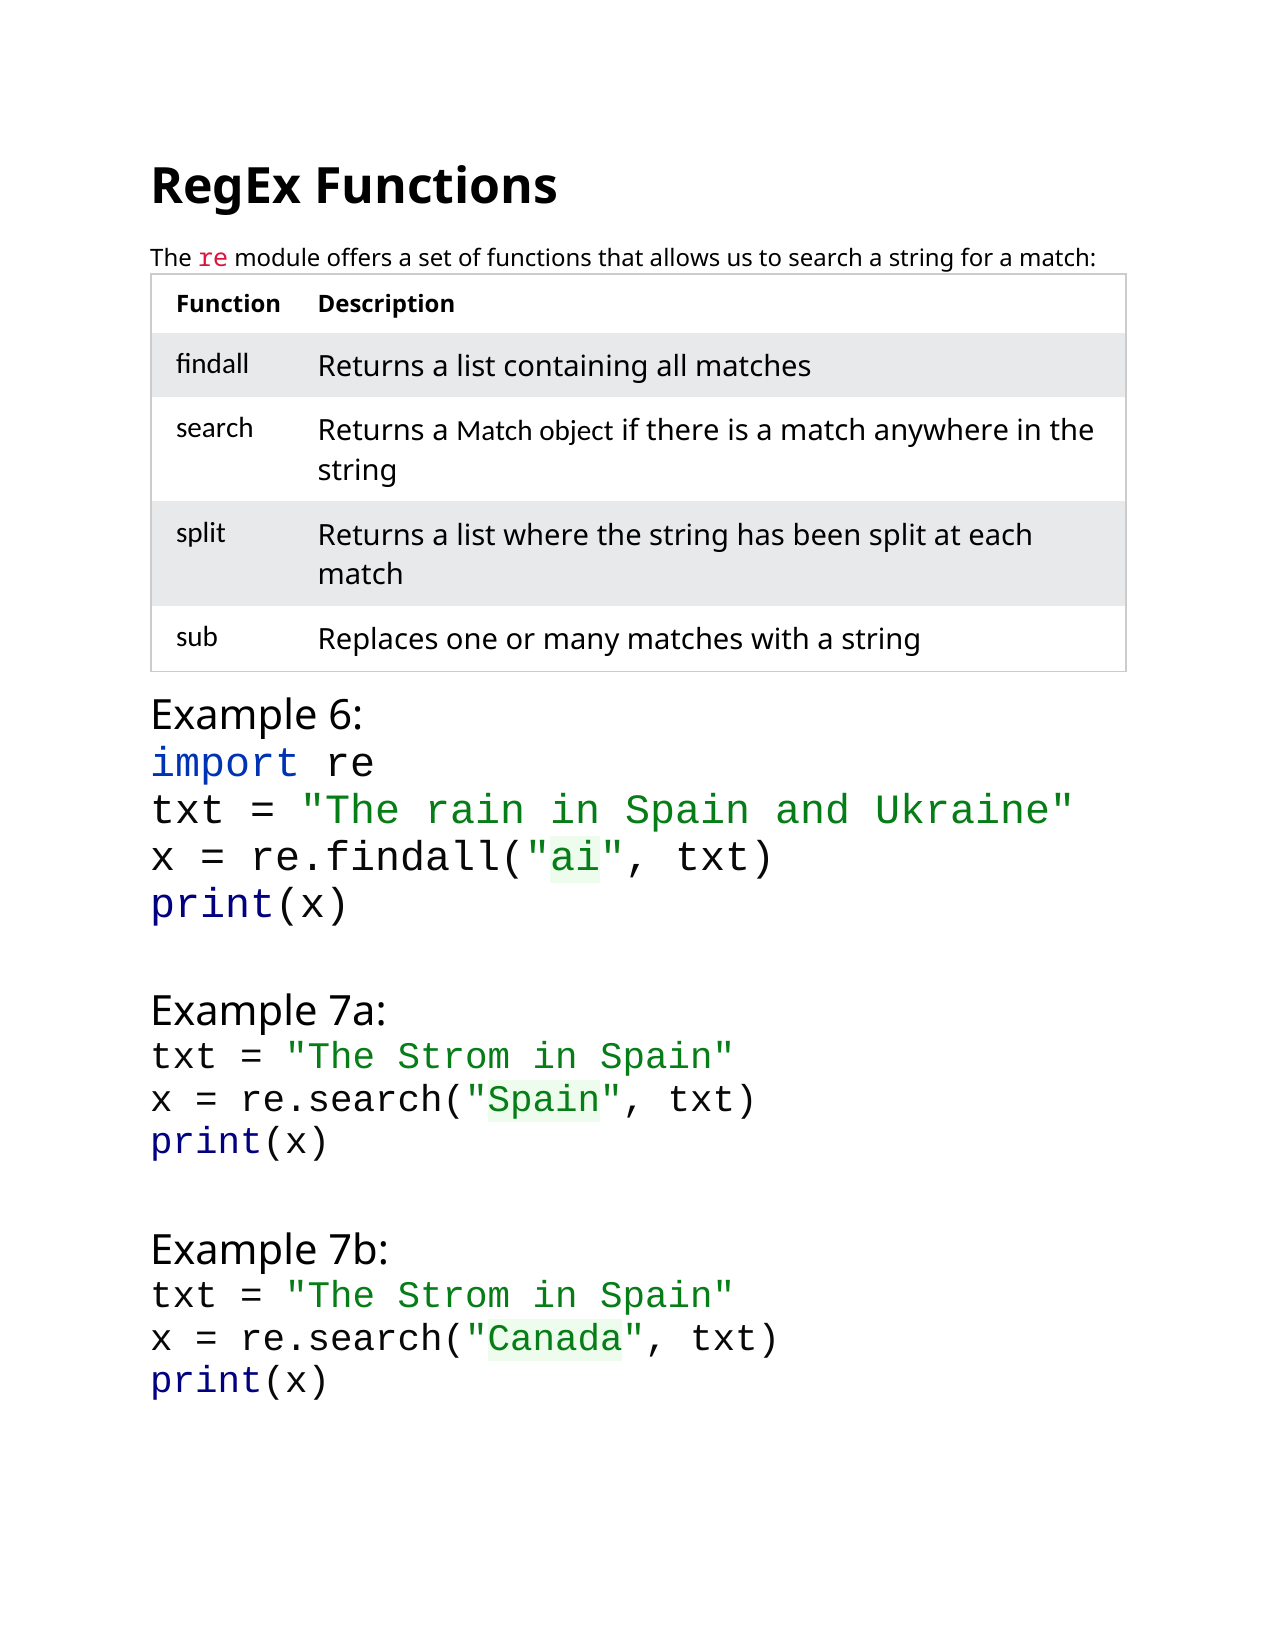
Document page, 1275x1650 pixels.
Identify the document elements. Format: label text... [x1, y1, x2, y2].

table_cell Replaces one or many matches with a string [305, 606, 1125, 671]
table_cell search [152, 397, 305, 501]
text txt = "The Strom in Spain" x = re.search("Canada", txt) print(x) [150, 1276, 1125, 1404]
table_header Function [152, 275, 305, 332]
text Example 7b: [150, 1220, 1125, 1276]
text Example 7a: [150, 980, 1125, 1037]
table_cell Returns a Match object if there is a match anywhere in the string [305, 397, 1125, 501]
table_cell Returns a list where the string has been split at each match [305, 501, 1125, 606]
table_header Description [305, 275, 1125, 332]
text txt = "The Strom in Spain" x = re.search("Spain", txt) print(x) [150, 1037, 1125, 1165]
text import re txt = "The rain in Spain and Ukraine" x = re.findall("ai", txt) print(x) [150, 741, 1125, 930]
table_cell sub [152, 606, 305, 671]
table_cell Returns a list containing all matches [305, 333, 1125, 397]
text Example 6: [150, 684, 1125, 741]
table_cell findall [152, 333, 305, 397]
subtitle RegEx Functions [150, 150, 1125, 218]
text The re module offers a set of functions that allows us to search a string for a match: [150, 239, 1125, 273]
table_cell split [152, 501, 305, 606]
